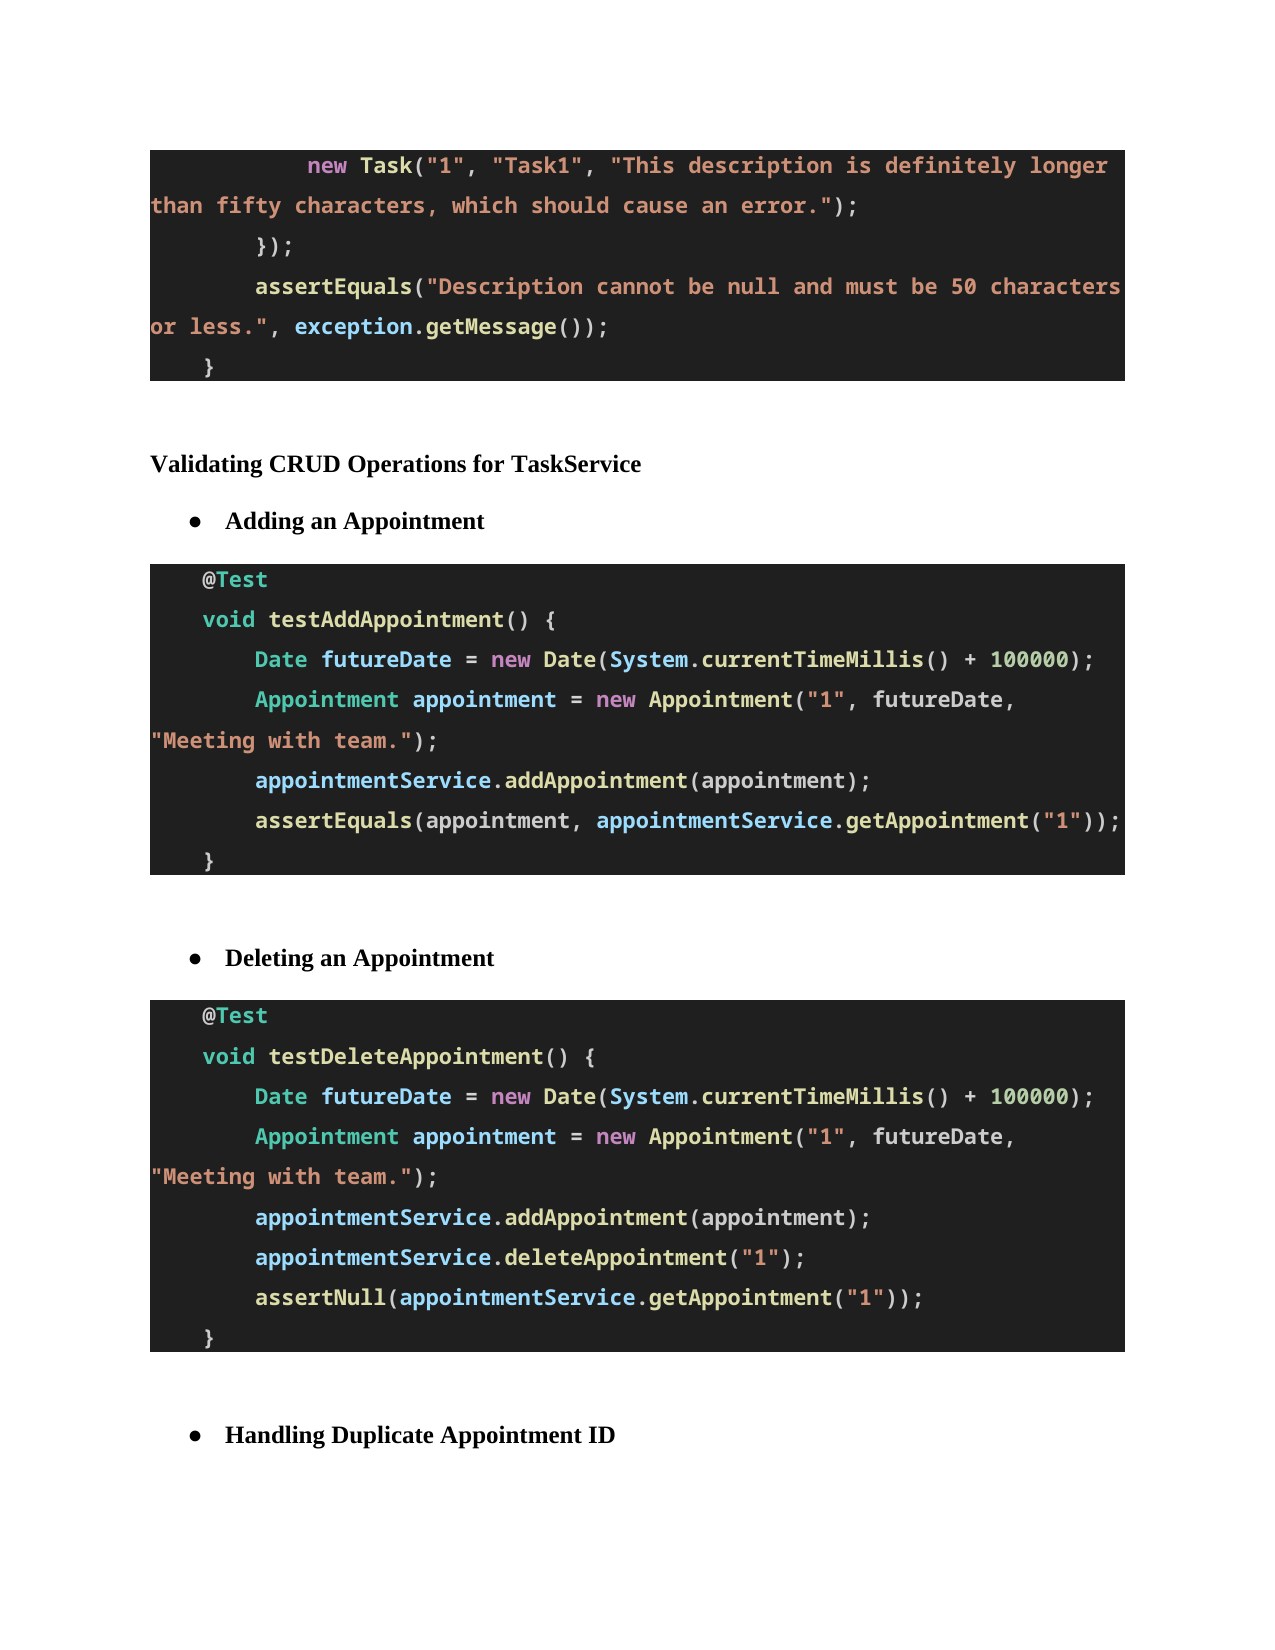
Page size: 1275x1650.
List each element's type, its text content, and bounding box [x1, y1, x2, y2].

text assertEquals("Description cannot be null and must be 50 characters or less.", exception.getMessage()); [150, 271, 1125, 341]
text }); [150, 230, 1125, 260]
list Deleting an Appointment [187, 943, 1125, 972]
text new Task("1", "Task1", "This description is definitely longer than fifty characters, which should cause an error."); [150, 150, 1125, 220]
text } [150, 1322, 1125, 1352]
text void testDeleteAppointment() { [150, 1041, 1125, 1070]
text Date futureDate = new Date(System.currentTimeMillis() + 100000); [150, 644, 1125, 674]
text } [150, 351, 1125, 381]
text assertNull(appointmentService.getAppointment("1")); [150, 1282, 1125, 1312]
text Date futureDate = new Date(System.currentTimeMillis() + 100000); [150, 1081, 1125, 1111]
list Handling Duplicate Appointment ID [187, 1420, 1125, 1448]
text appointmentService.deleteAppointment("1"); [150, 1242, 1125, 1271]
text @Test [150, 564, 1125, 593]
list Adding an Appointment [187, 506, 1125, 535]
text Appointment appointment = new Appointment("1", futureDate, "Meeting with team."); [150, 1121, 1125, 1191]
text appointmentService.addAppointment(appointment); [150, 1201, 1125, 1231]
text @Test [150, 1000, 1125, 1030]
text appointmentService.addAppointment(appointment); [150, 765, 1125, 794]
text Validating CRUD Operations for TaskService [150, 449, 1125, 477]
text } [150, 845, 1125, 875]
text Appointment appointment = new Appointment("1", futureDate, "Meeting with team."); [150, 684, 1125, 754]
text assertEquals(appointment, appointmentService.getAppointment("1")); [150, 805, 1125, 835]
text void testAddAppointment() { [150, 604, 1125, 634]
